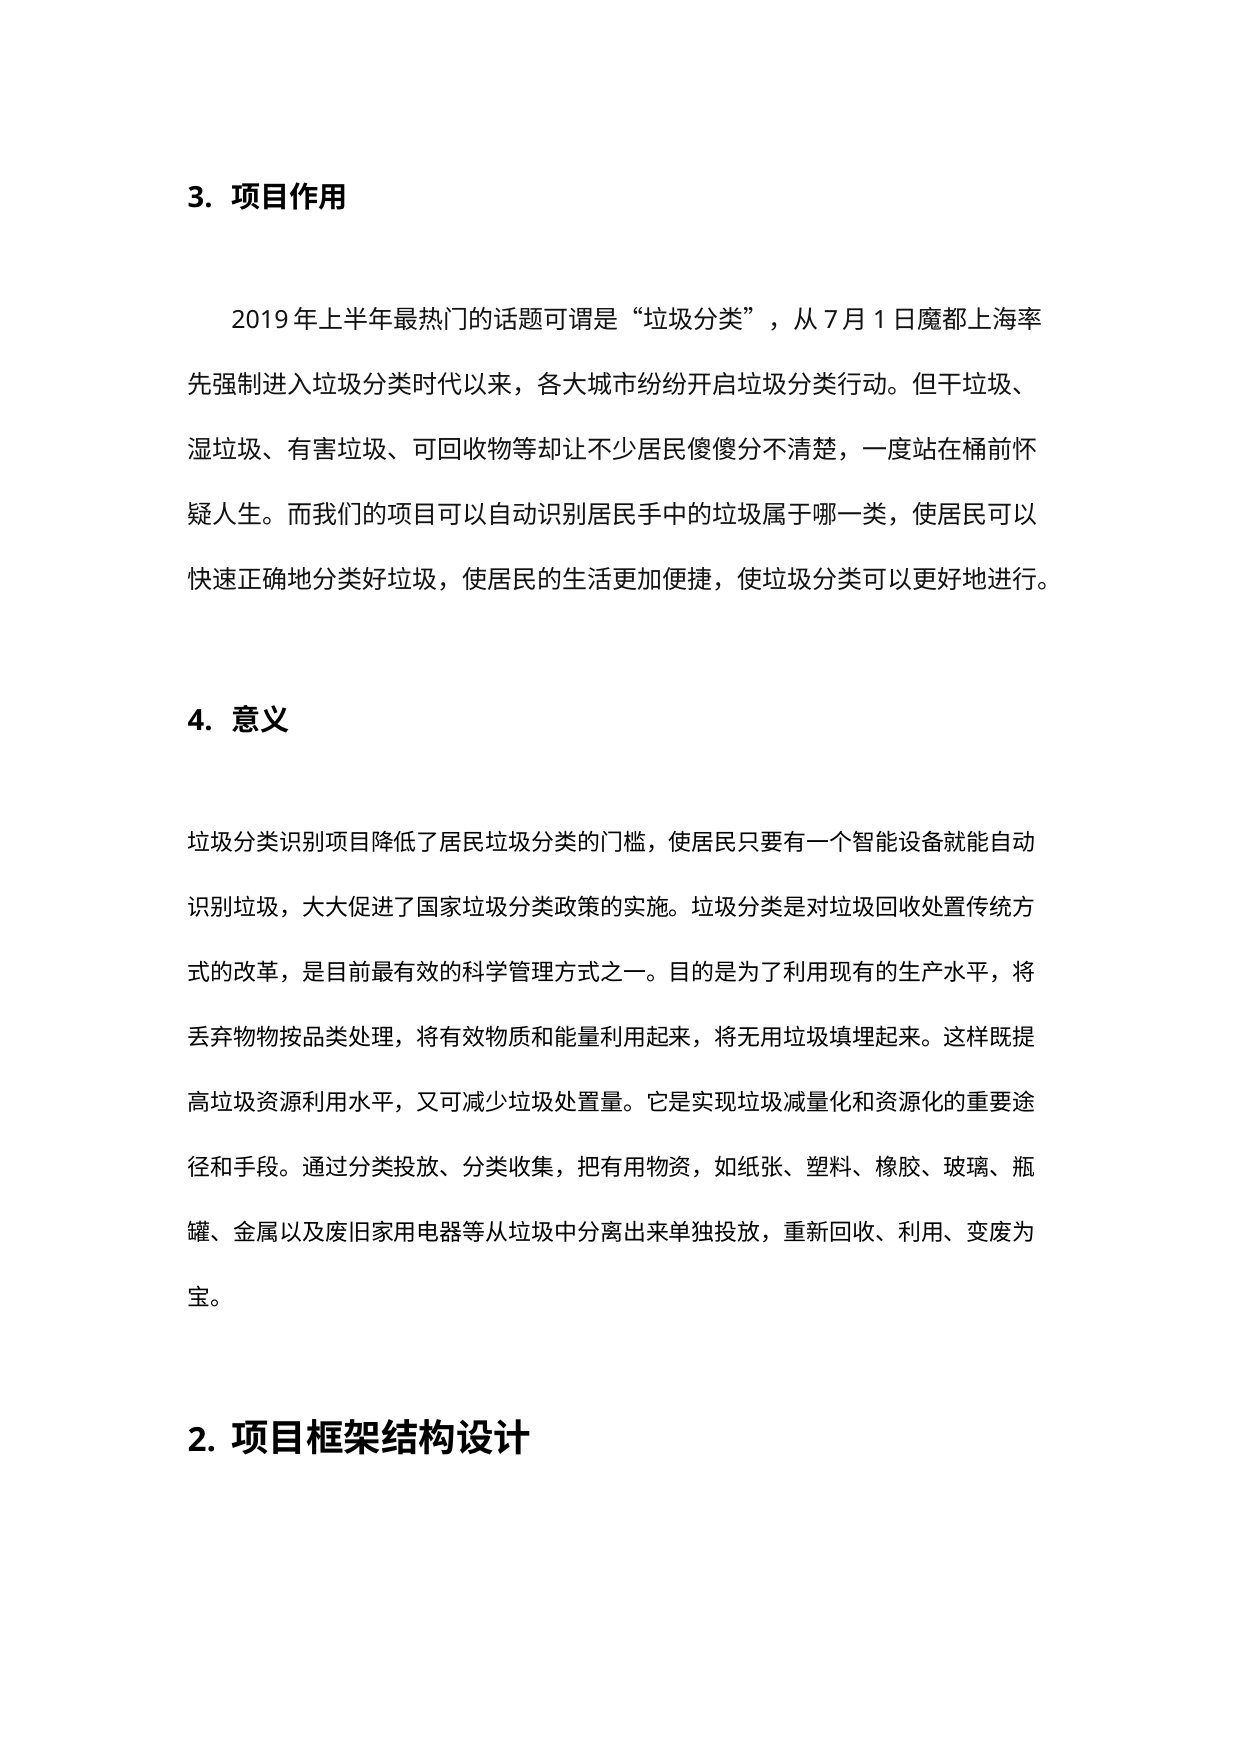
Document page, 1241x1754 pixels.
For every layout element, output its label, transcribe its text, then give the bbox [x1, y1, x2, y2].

list 项目作用 [187, 162, 1053, 227]
text 垃圾分类识别项目降低了居民垃圾分类的门槛，使居民只要有一个智能设备就能自动识别垃圾，大大促进了国家垃圾分类政策的实施。垃圾分类是对垃圾回收处置传统方式的改革，是目前最有效的科学管理方式之一。目的是为了利用现有的生产水平，将丢弃物物按品类处理，将有效物质和能量利用起来，将无用垃圾填埋起来。这样既提高垃圾资源利用水平，又可减少垃圾处置量。它是实现垃圾减量化和资源化的重要途径和手段。通过分类投放、分类收集，把有用物资，如纸张、塑料、橡胶、玻璃、瓶罐、金属以及废旧家用电器等从垃圾中分离出来单独投放，重新回收、利用、变废为宝。 [187, 808, 1053, 1328]
list 项目框架结构设计 [187, 1403, 1053, 1468]
text 2019年上半年最热门的话题可谓是“垃圾分类”，从7月1日魔都上海率先强制进入垃圾分类时代以来，各大城市纷纷开启垃圾分类行动。但干垃圾、湿垃圾、有害垃圾、可回收物等却让不少居民傻傻分不清楚，一度站在桶前怀疑人生。而我们的项目可以自动识别居民手中的垃圾属于哪一类，使居民可以快速正确地分类好垃圾，使居民的生活更加便捷，使垃圾分类可以更好地进行。 [187, 285, 1053, 610]
list 意义 [187, 685, 1053, 750]
